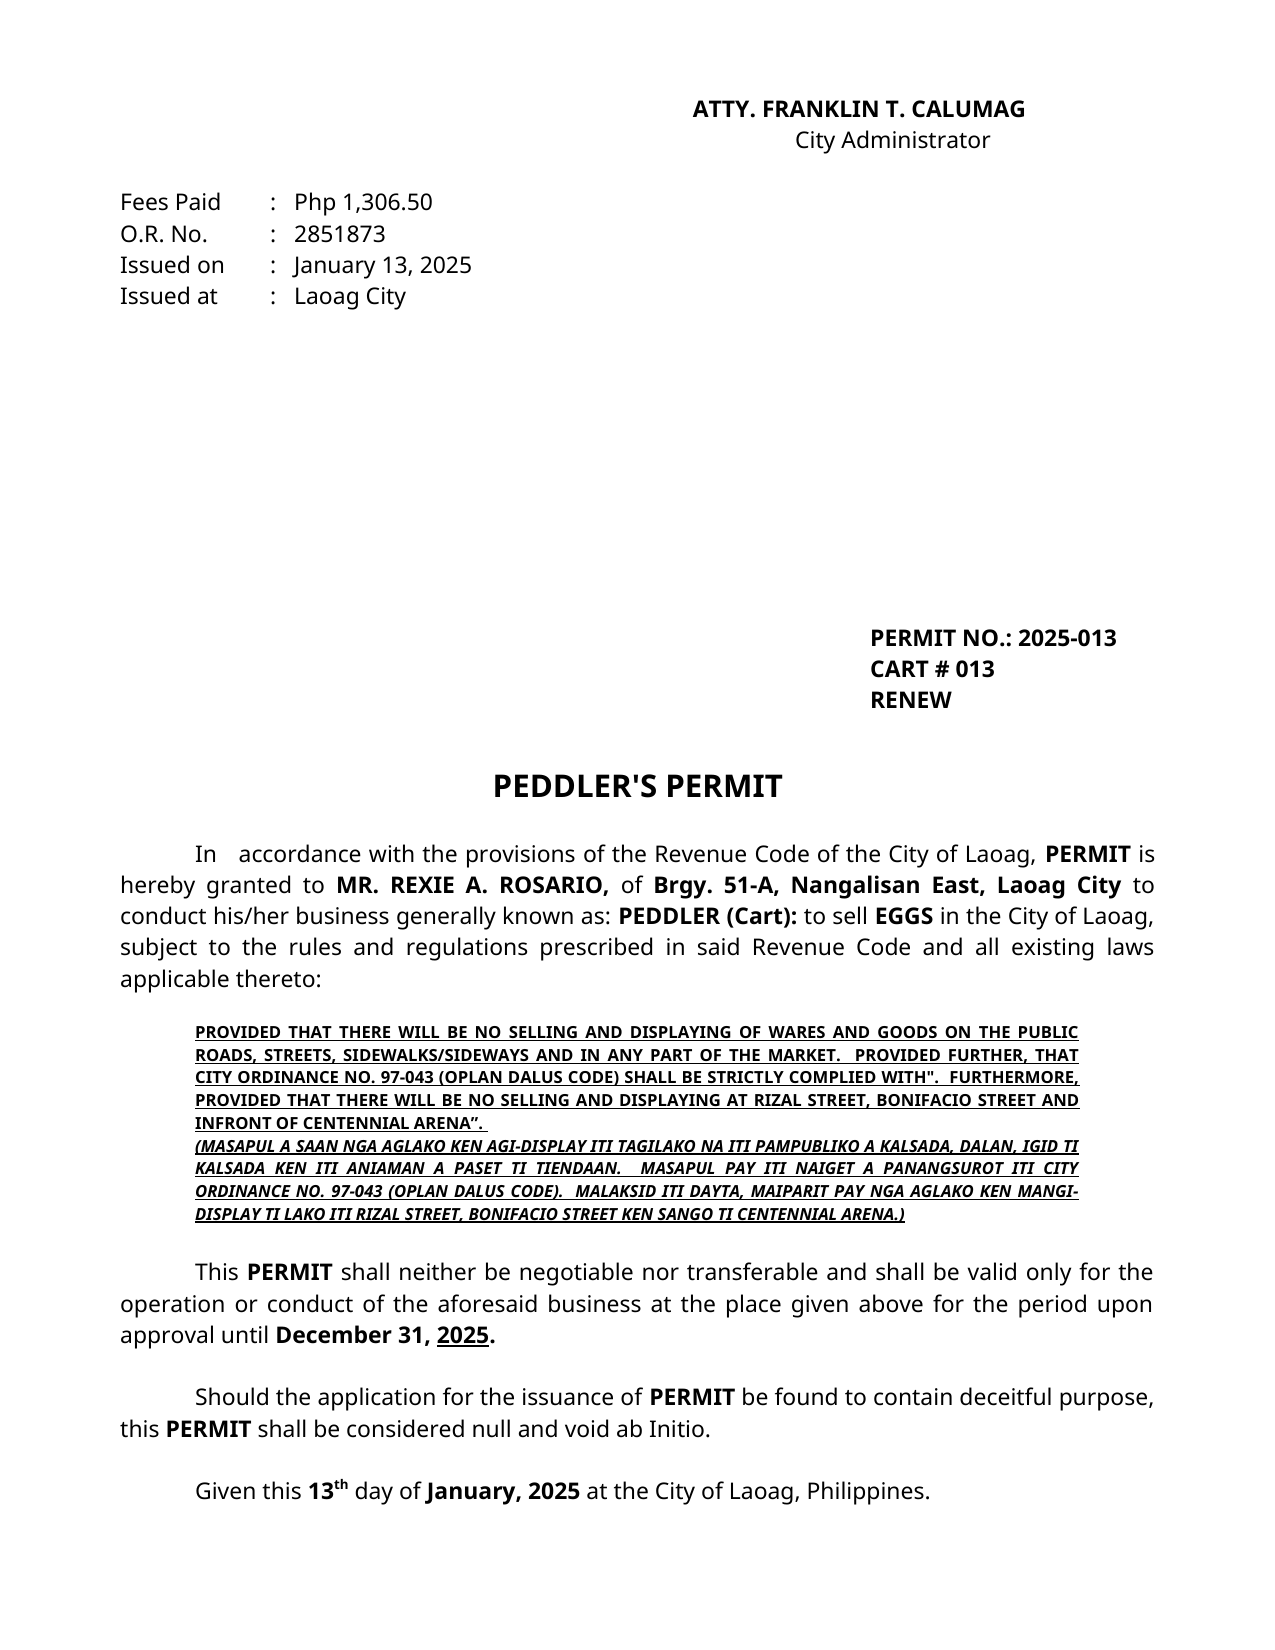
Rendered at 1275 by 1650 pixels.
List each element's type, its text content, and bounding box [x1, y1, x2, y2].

text Issued at : Laoag City [120, 280, 1155, 311]
text Should the application for the issuance of PERMIT be found to contain deceitful purpose, this PERMIT shall be considered null and void ab Initio. [120, 1381, 1155, 1444]
text PROVIDED THAT THERE WILL BE NO SELLING AND DISPLAYING OF WARES AND GOODS ON THE PUBLIC ROADS, STREETS, SIDEWALKS/SIDEWAYS AND IN ANY PART OF THE MARKET. PROVIDED FURTHER, THAT CITY ORDINANCE NO. 97-043 (OPLAN DALUS CODE) SHALL BE STRICTLY COMPLIED WITH". FURTHERMORE, PROVIDED THAT THERE WILL BE NO SELLING AND DISPLAYING AT RIZAL STREET, BONIFACIO STREET AND INFRONT OF CENTENNIAL ARENA”. [195, 1021, 1080, 1085]
text CART # 013 [795, 653, 1155, 684]
text (MASAPUL A SAAN NGA AGLAKO KEN AGI-DISPLAY ITI TAGILAKO NA ITI PAMPUBLIKO A KALSADA, DALAN, IGID TI KALSADA KEN ITI ANIAMAN A PASET TI TIENDAAN. MASAPUL PAY ITI NAIGET A PANANGSUROT ITI CITY ORDINANCE NO. 97-043 (OPLAN DALUS CODE). MALAKSID ITI DAYTA, MAIPARIT PAY NGA AGLAKO KEN MANGI-DISPLAY TI LAKO ITI RIZAL STREET, BONIFACIO STREET KEN SANGO TI CENTENNIAL ARENA.) [195, 1134, 1080, 1225]
text Fees Paid : Php 1,306.50 [120, 186, 1155, 217]
text Issued on : January 13, 2025 [120, 249, 1155, 280]
text Given this 13th day of January, 2025 at the City of Laoag, Philippines. [120, 1475, 1155, 1506]
text PEDDLER'S PERMIT [120, 764, 1155, 806]
text RENEW [795, 684, 1155, 715]
text PERMIT NO.: 2025-013 [795, 622, 1155, 653]
text O.R. No. : 2851873 [120, 217, 1155, 249]
text This PERMIT shall neither be negotiable nor transferable and shall be valid only for the operation or conduct of the aforesaid business at the place given above for the period upon approval until December 31, 2025. [120, 1256, 1155, 1350]
text ATTY. FRANKLIN T. CALUMAG [120, 92, 1155, 124]
text In accordance with the provisions of the Revenue Code of the City of Laoag, PERMIT is hereby granted to MR. REXIE A. ROSARIO, of Brgy. 51-A, Nangalisan East, Laoag City to conduct his/her business generally known as: PEDDLER (Cart): to sell EGGS in the City of Laoag, subject to the rules and regulations prescribed in said Revenue Code and all existing laws applicable thereto: [120, 837, 1155, 994]
text City Administrator [720, 124, 1155, 155]
